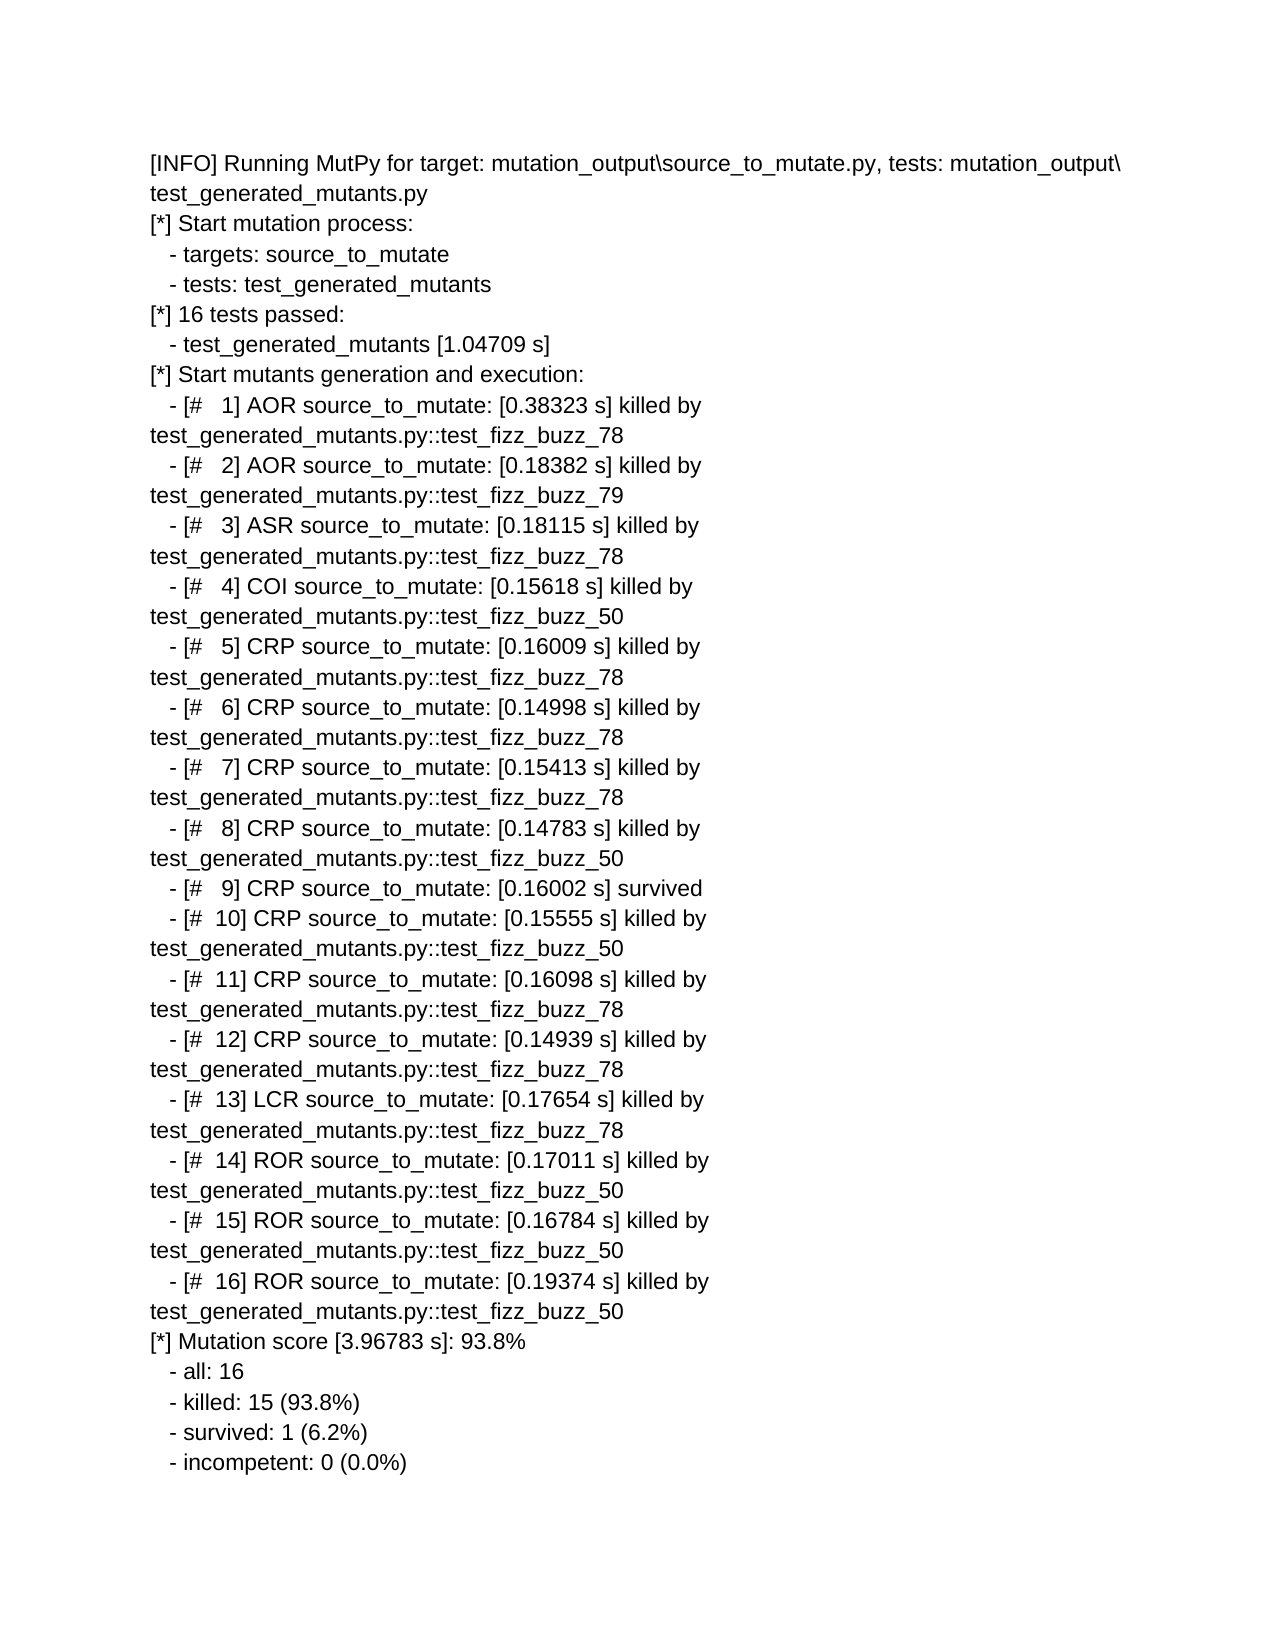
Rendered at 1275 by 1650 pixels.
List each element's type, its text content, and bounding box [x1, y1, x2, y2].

text - [# 6] CRP source_to_mutate: [0.14998 s] killed by test_generated_mutants.py::test_fizz_buzz_78 [150, 694, 1125, 750]
text - [# 8] CRP source_to_mutate: [0.14783 s] killed by test_generated_mutants.py::test_fizz_buzz_50 [150, 814, 1125, 871]
text [INFO] Running MutPy for target: mutation_output\source_to_mutate.py, tests: mutation_output\test_generated_mutants.py [150, 150, 1125, 207]
text - [# 11] CRP source_to_mutate: [0.16098 s] killed by test_generated_mutants.py::test_fizz_buzz_78 [150, 966, 1125, 1022]
text - [# 7] CRP source_to_mutate: [0.15413 s] killed by test_generated_mutants.py::test_fizz_buzz_78 [150, 754, 1125, 811]
text [*] Start mutants generation and execution: [150, 361, 1125, 388]
text [*] 16 tests passed: [150, 301, 1125, 327]
text - [# 16] ROR source_to_mutate: [0.19374 s] killed by test_generated_mutants.py::test_fizz_buzz_50 [150, 1268, 1125, 1324]
text - [# 3] ASR source_to_mutate: [0.18115 s] killed by test_generated_mutants.py::test_fizz_buzz_78 [150, 512, 1125, 569]
text - [# 15] ROR source_to_mutate: [0.16784 s] killed by test_generated_mutants.py::test_fizz_buzz_50 [150, 1207, 1125, 1264]
text - [# 9] CRP source_to_mutate: [0.16002 s] survived [150, 875, 1125, 901]
text - test_generated_mutants [1.04709 s] [150, 331, 1125, 358]
text - targets: source_to_mutate [150, 241, 1125, 267]
text - [# 14] ROR source_to_mutate: [0.17011 s] killed by test_generated_mutants.py::test_fizz_buzz_50 [150, 1147, 1125, 1203]
text [*] Mutation score [3.96783 s]: 93.8% [150, 1328, 1125, 1354]
text - all: 16 [150, 1358, 1125, 1385]
text [*] Start mutation process: [150, 210, 1125, 237]
text - [# 12] CRP source_to_mutate: [0.14939 s] killed by test_generated_mutants.py::test_fizz_buzz_78 [150, 1026, 1125, 1083]
text - [# 2] AOR source_to_mutate: [0.18382 s] killed by test_generated_mutants.py::test_fizz_buzz_79 [150, 452, 1125, 509]
text - incompetent: 0 (0.0%) [150, 1449, 1125, 1475]
text - [# 13] LCR source_to_mutate: [0.17654 s] killed by test_generated_mutants.py::test_fizz_buzz_78 [150, 1086, 1125, 1143]
text - survived: 1 (6.2%) [150, 1419, 1125, 1445]
text - [# 1] AOR source_to_mutate: [0.38323 s] killed by test_generated_mutants.py::test_fizz_buzz_78 [150, 392, 1125, 448]
text - [# 5] CRP source_to_mutate: [0.16009 s] killed by test_generated_mutants.py::test_fizz_buzz_78 [150, 633, 1125, 690]
text - tests: test_generated_mutants [150, 271, 1125, 297]
text - [# 10] CRP source_to_mutate: [0.15555 s] killed by test_generated_mutants.py::test_fizz_buzz_50 [150, 905, 1125, 962]
text - [# 4] COI source_to_mutate: [0.15618 s] killed by test_generated_mutants.py::test_fizz_buzz_50 [150, 573, 1125, 629]
text - killed: 15 (93.8%) [150, 1388, 1125, 1415]
